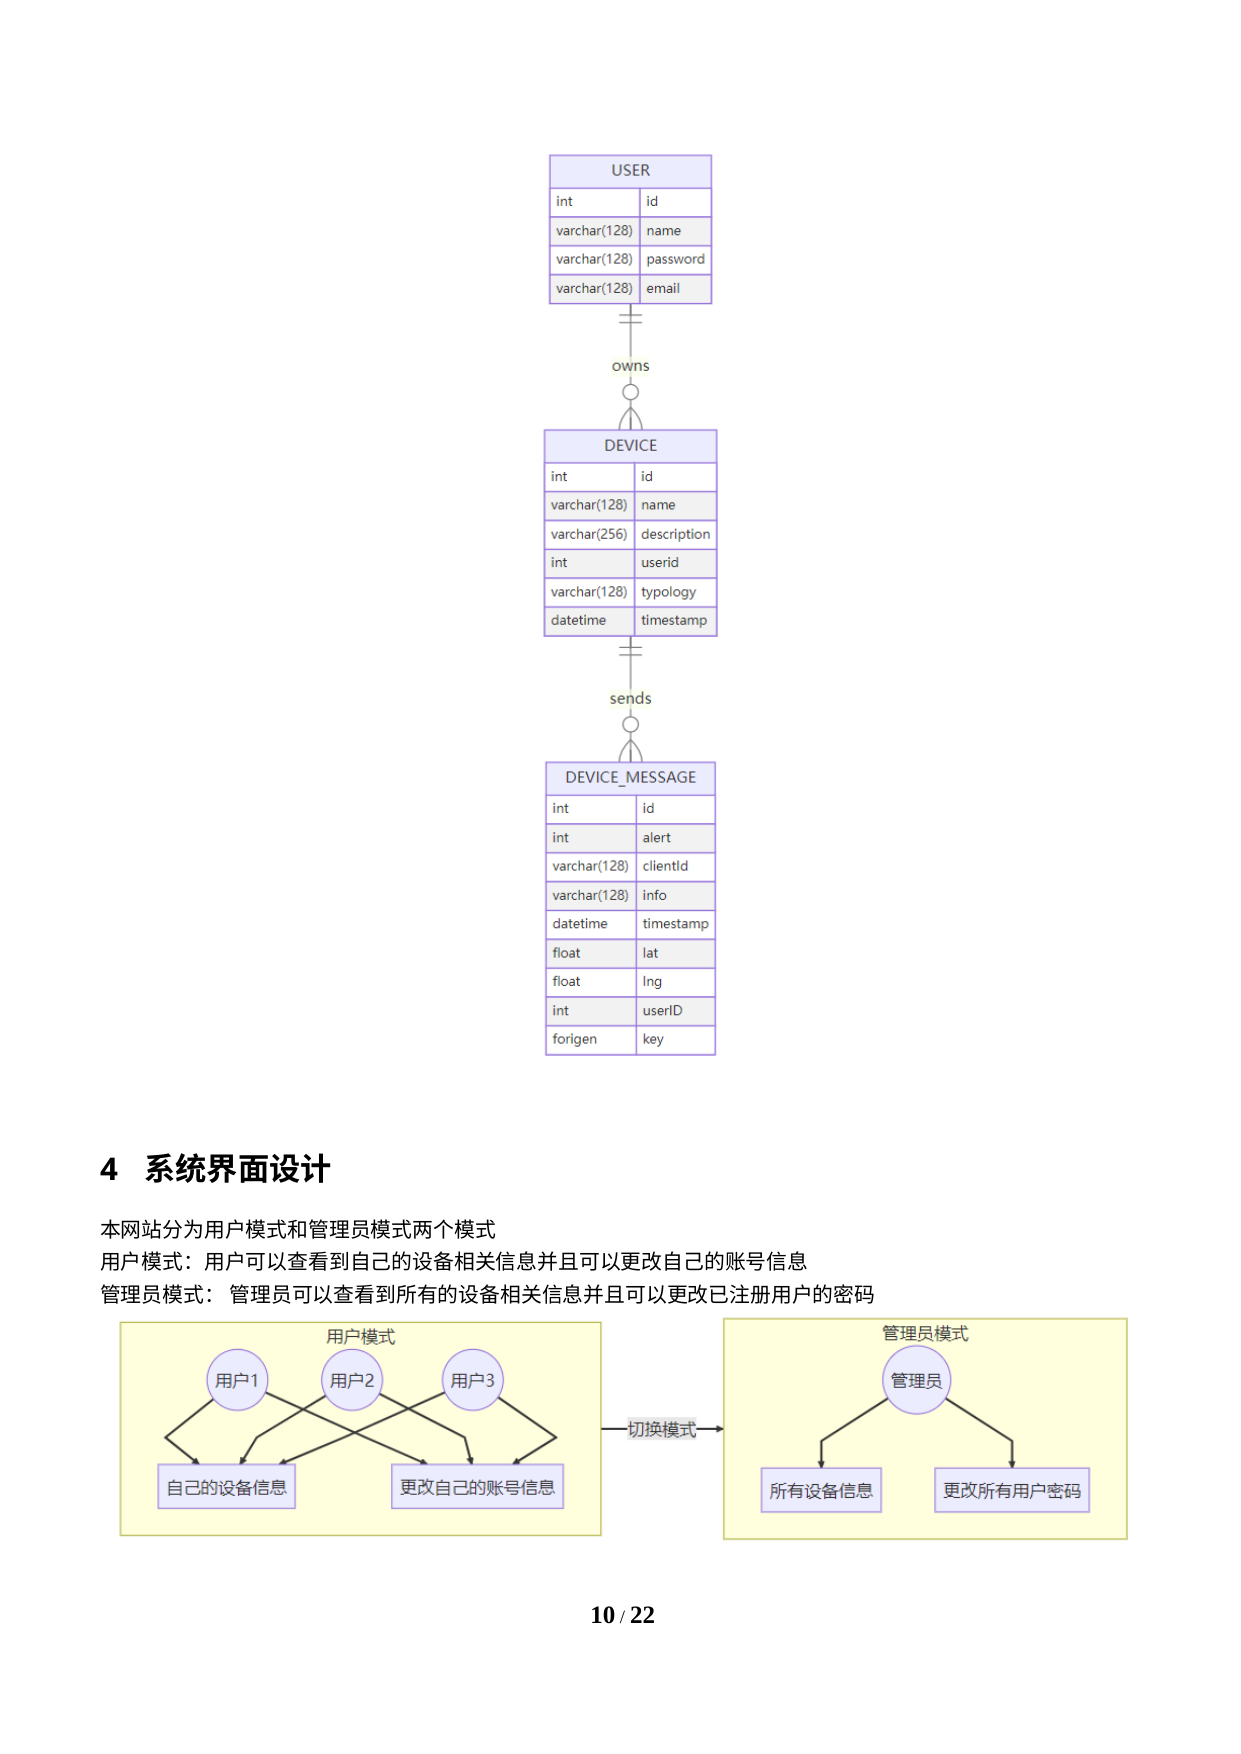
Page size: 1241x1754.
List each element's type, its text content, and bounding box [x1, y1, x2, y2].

picture [99, 1309, 1141, 1551]
text 本网站分为用户模式和管理员模式两个模式 [100, 1212, 1140, 1244]
text 管理员模式： 管理员可以查看到所有的设备相关信息并且可以更改已注册用户的密码 [100, 1277, 1140, 1309]
subtitle 系统界面设计 [100, 1134, 1140, 1199]
picture [420, 125, 820, 1079]
text 用户模式：用户可以查看到自己的设备相关信息并且可以更改自己的账号信息 [100, 1244, 1140, 1277]
